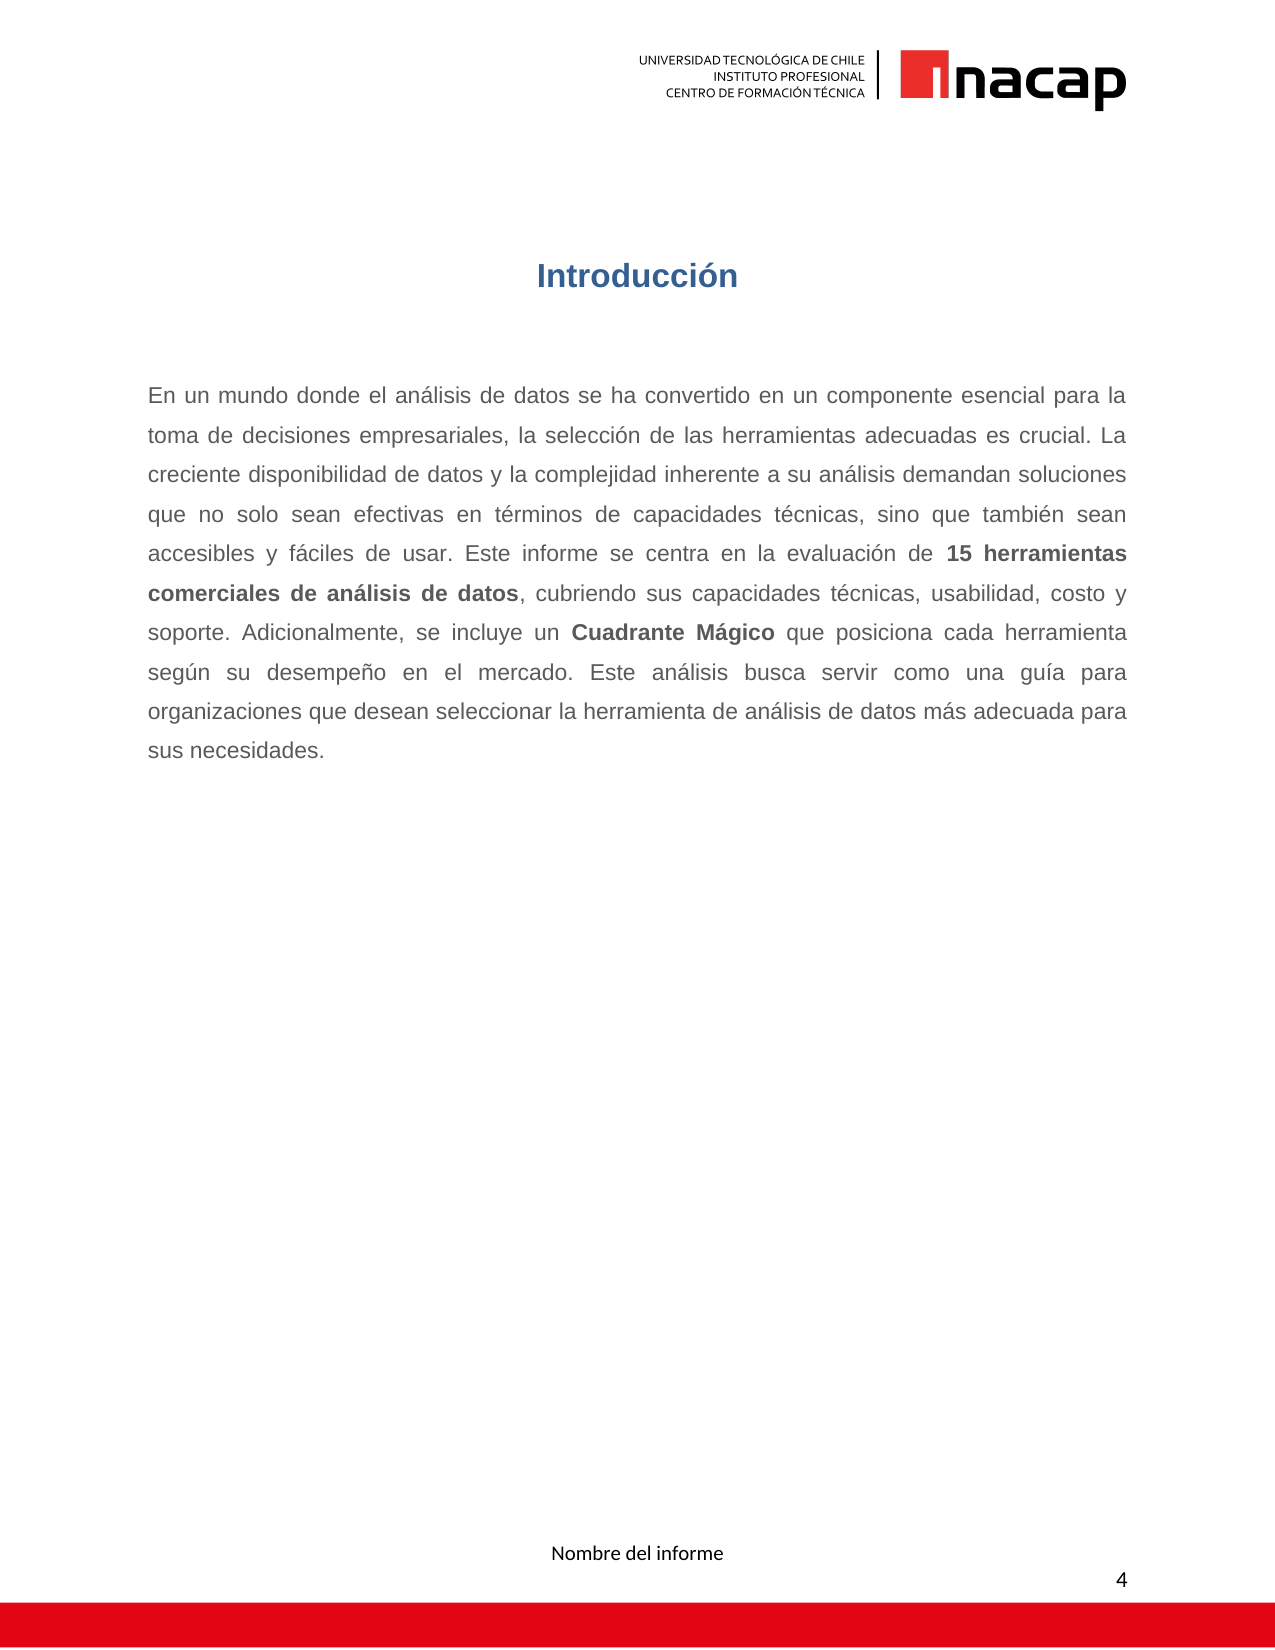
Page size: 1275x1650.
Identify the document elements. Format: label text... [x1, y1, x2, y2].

subtitle Introducción [148, 256, 1127, 294]
picture [636, 46, 1128, 112]
text En un mundo donde el análisis de datos se ha convertido en un componente esencial para la toma de decisiones empresariales, la selección de las herramientas adecuadas es crucial. La creciente disponibilidad de datos y la complejidad inherente a su análisis demandan soluciones que no solo sean efectivas en términos de capacidades técnicas, sino que también sean accesibles y fáciles de usar. Este informe se centra en la evaluación de 15 herramientas comerciales de análisis de datos, cubriendo sus capacidades técnicas, usabilidad, costo y soporte. Adicionalmente, se incluye un Cuadrante Mágico que posiciona cada herramienta según su desempeño en el mercado. Este análisis busca servir como una guía para organizaciones que desean seleccionar la herramienta de análisis de datos más adecuada para sus necesidades. [148, 382, 1127, 764]
